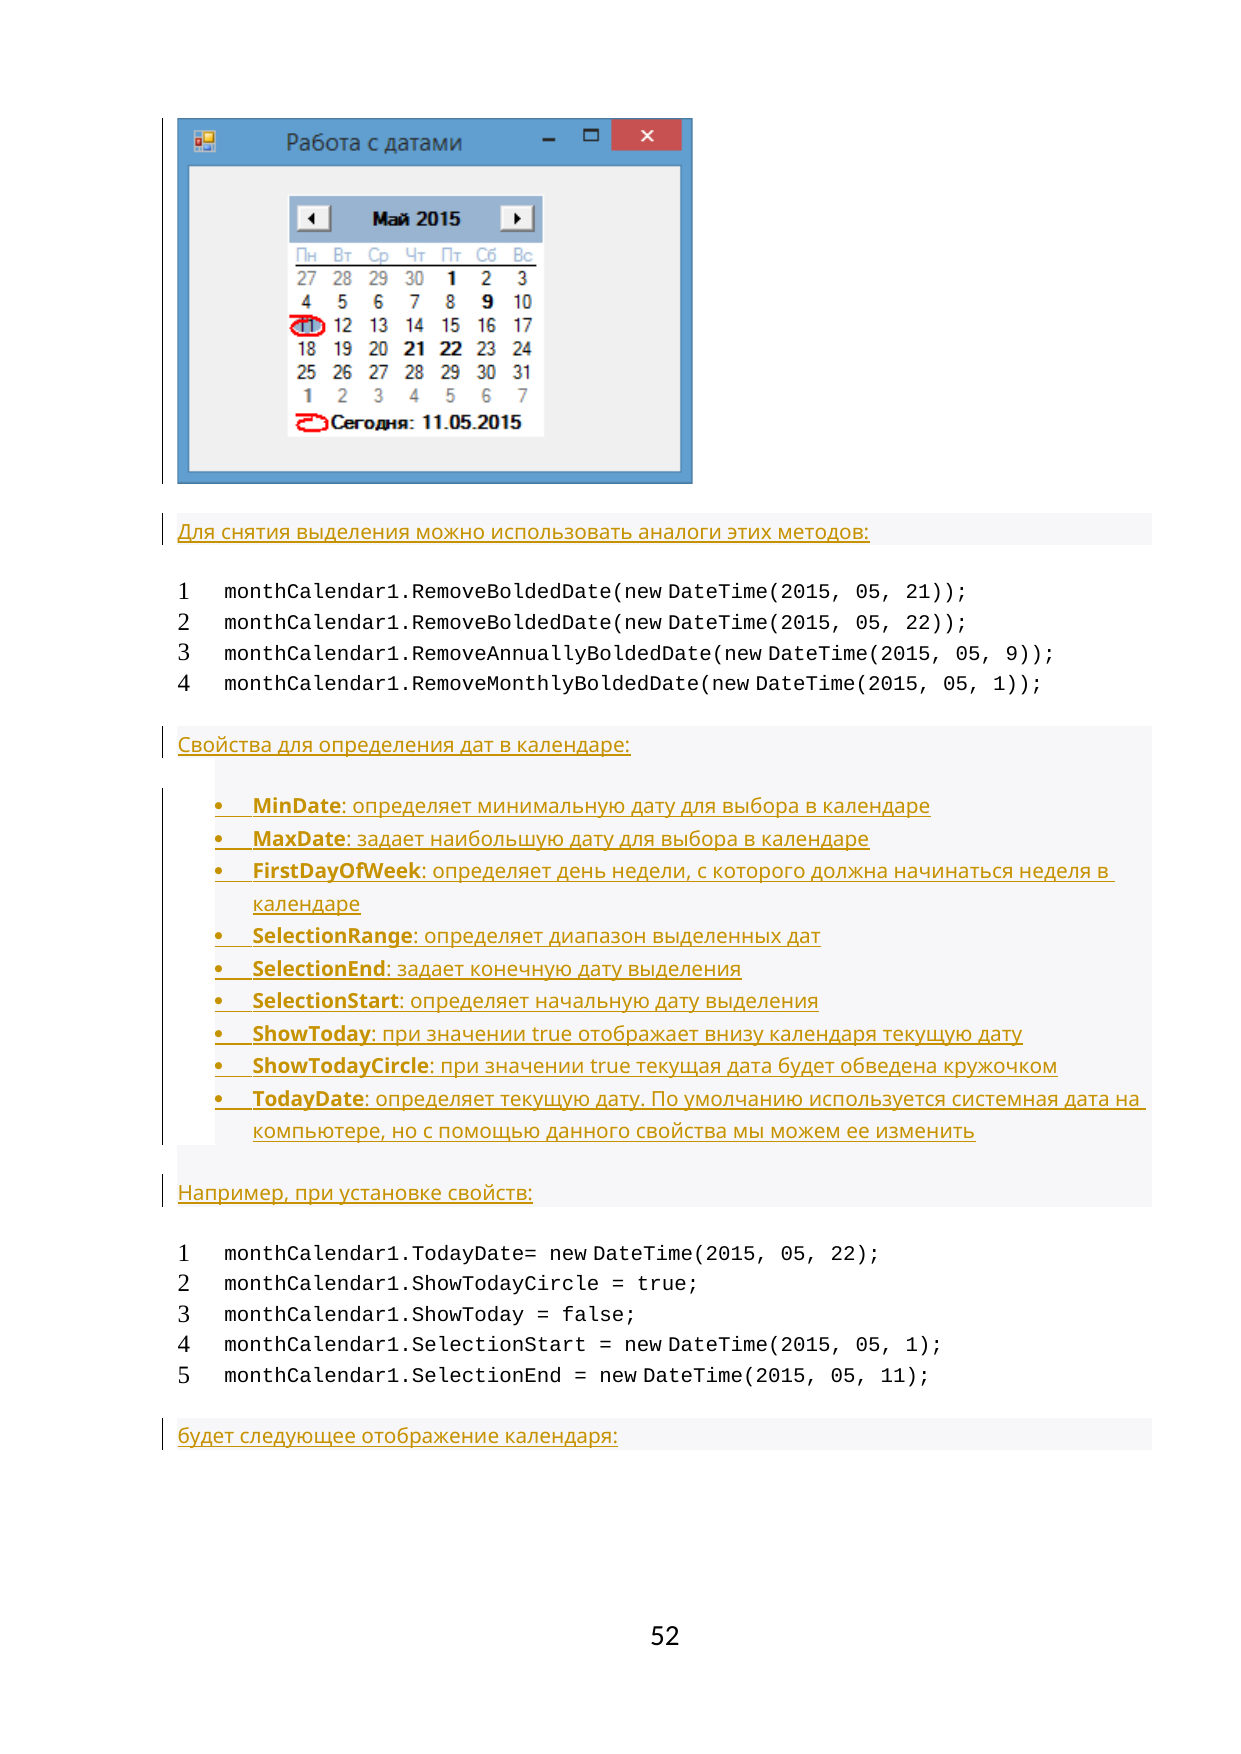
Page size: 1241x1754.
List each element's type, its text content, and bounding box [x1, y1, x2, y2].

table_header monthCalendar1.TodayDate= new DateTime(2015, 05, 22); monthCalendar1.ShowTodayCircle = true; monthCalendar1.ShowToday = false; monthCalendar1.SelectionStart = new DateTime(2015, 05, 1); monthCalendar1.SelectionEnd = new DateTime(2015, 05, 11); [224, 1236, 1240, 1388]
table_header monthCalendar1.RemoveBoldedDate(new DateTime(2015, 05, 21)); monthCalendar1.RemoveBoldedDate(new DateTime(2015, 05, 22)); monthCalendar1.RemoveAnnuallyBoldedDate(new DateTime(2015, 05, 9)); monthCalendar1.RemoveMonthlyBoldedDate(new DateTime(2015, 05, 1)); [224, 575, 1240, 697]
table_header 1 2 3 4 5 [177, 1236, 224, 1388]
picture [177, 118, 693, 484]
table_header 1 2 3 4 [177, 575, 224, 697]
